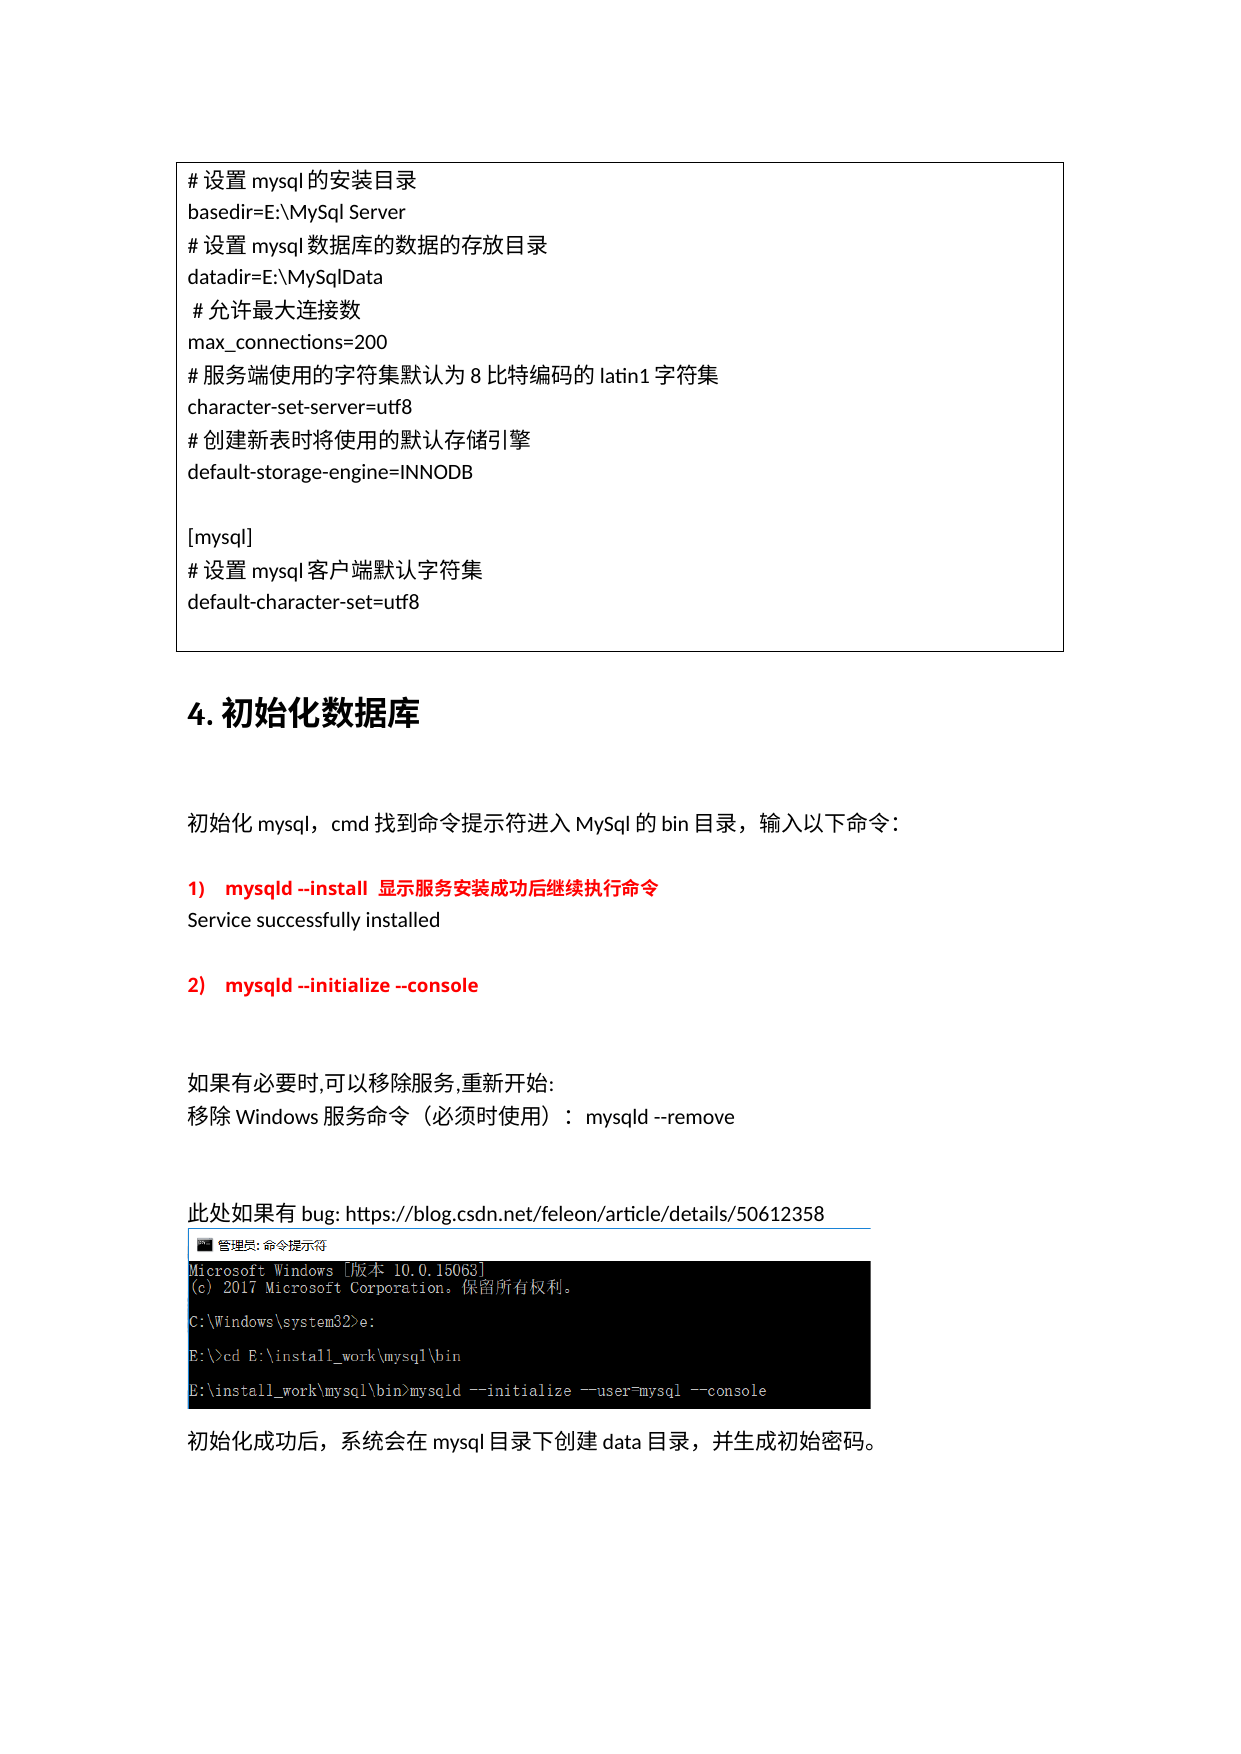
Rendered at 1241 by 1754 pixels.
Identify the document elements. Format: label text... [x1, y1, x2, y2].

text 初始化mysql，cmd找到命令提示符进入MySql的bin目录，输入以下命令： [187, 806, 1053, 838]
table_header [177, 163, 1063, 651]
text 移除Windows服务命令（必须时使用）：mysqld --remove [187, 1098, 1053, 1131]
text 初始化成功后，系统会在mysql目录下创建data目录，并生成初始密码。 [187, 1423, 1053, 1456]
text Service successfully installed [187, 903, 1053, 936]
subtitle 4. 初始化数据库 [187, 679, 1053, 744]
picture [187, 1228, 871, 1409]
text 如果有必要时,可以移除服务,重新开始: [187, 1066, 1053, 1098]
text 此处如果有bug: https://blog.csdn.net/feleon/article/details/50612358 [187, 1196, 1053, 1228]
list mysqld --initialize --console [187, 968, 1053, 1001]
list mysqld --install 显示服务安装成功后继续执行命令 [187, 871, 1053, 903]
